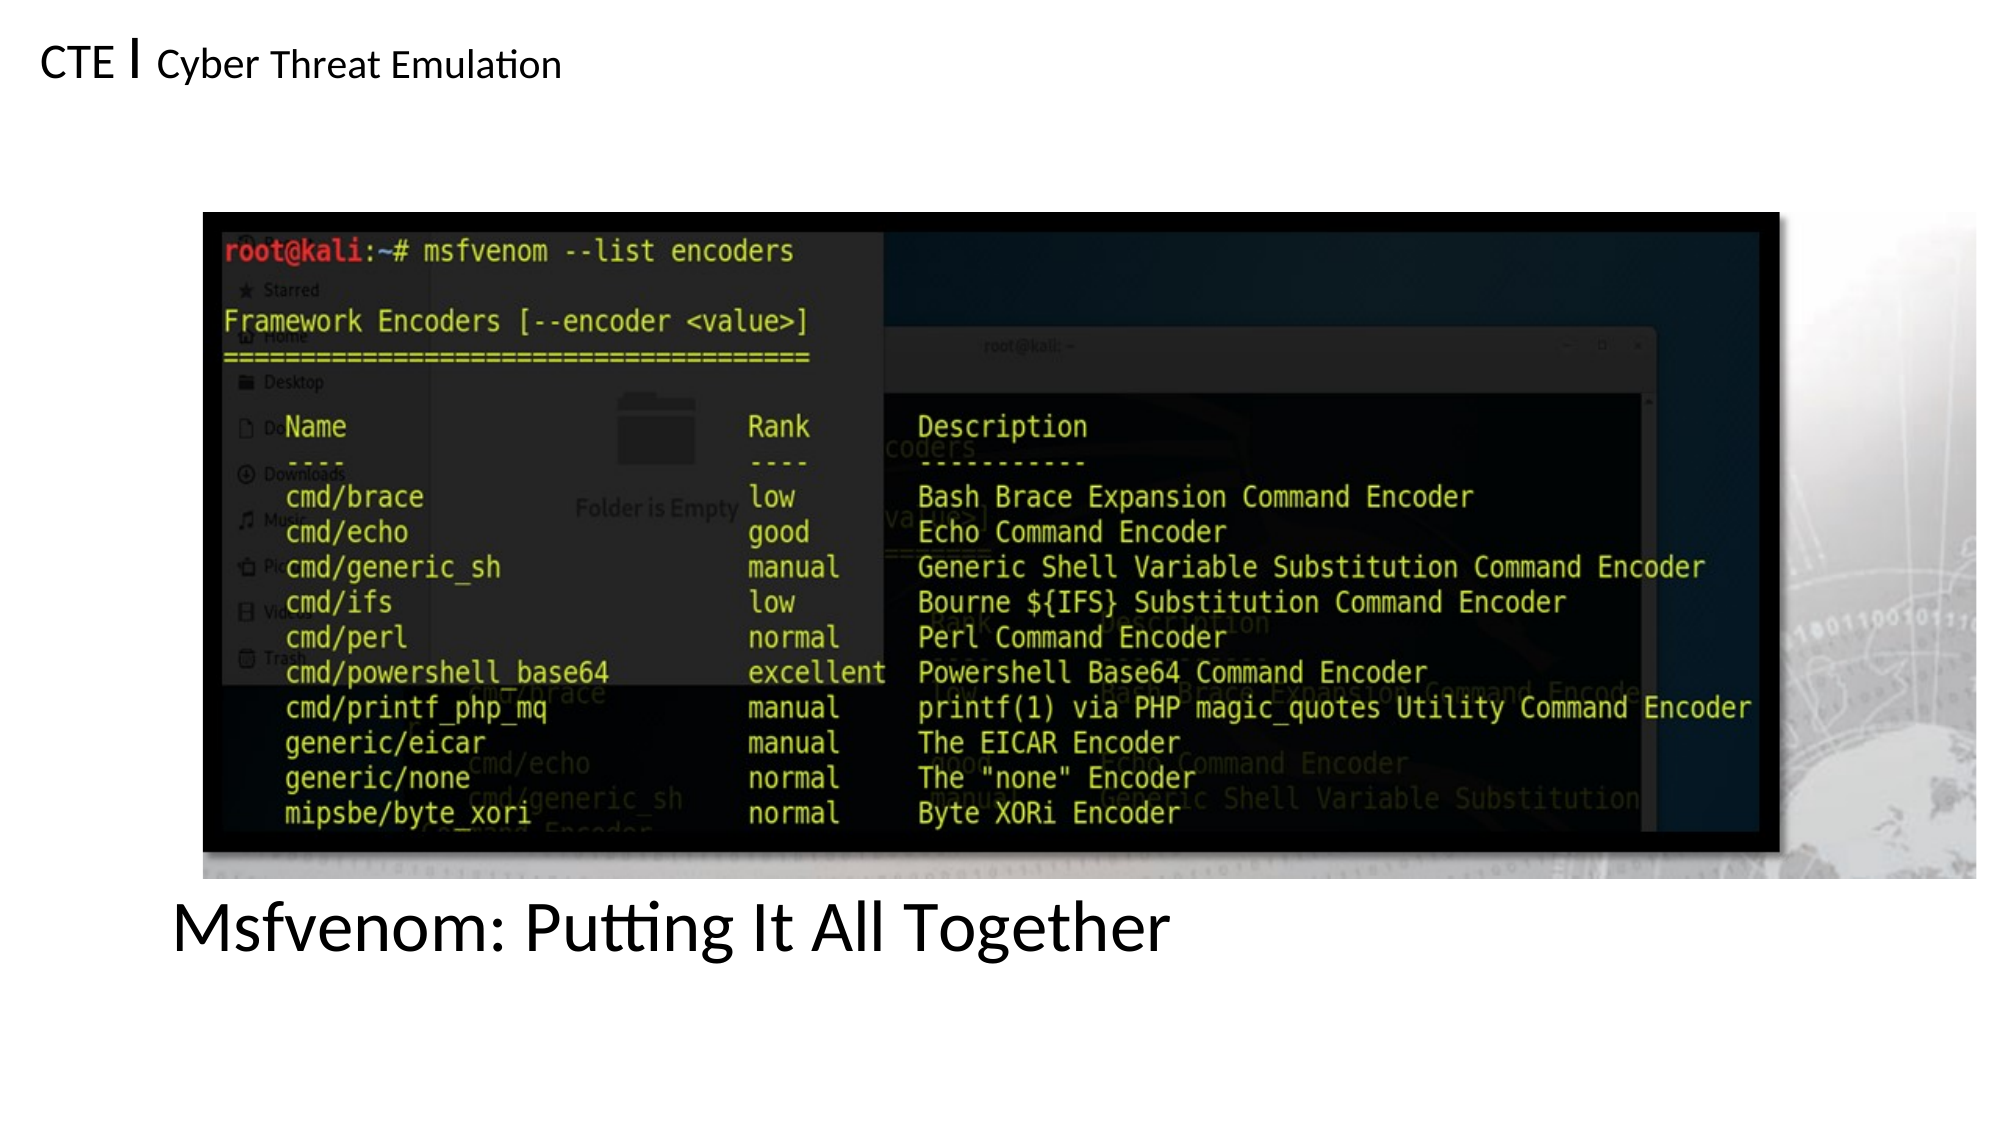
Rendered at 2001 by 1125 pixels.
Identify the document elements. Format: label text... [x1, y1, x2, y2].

picture [202, 212, 1977, 879]
text Msfvenom: Putting It All Together [171, 880, 1214, 969]
